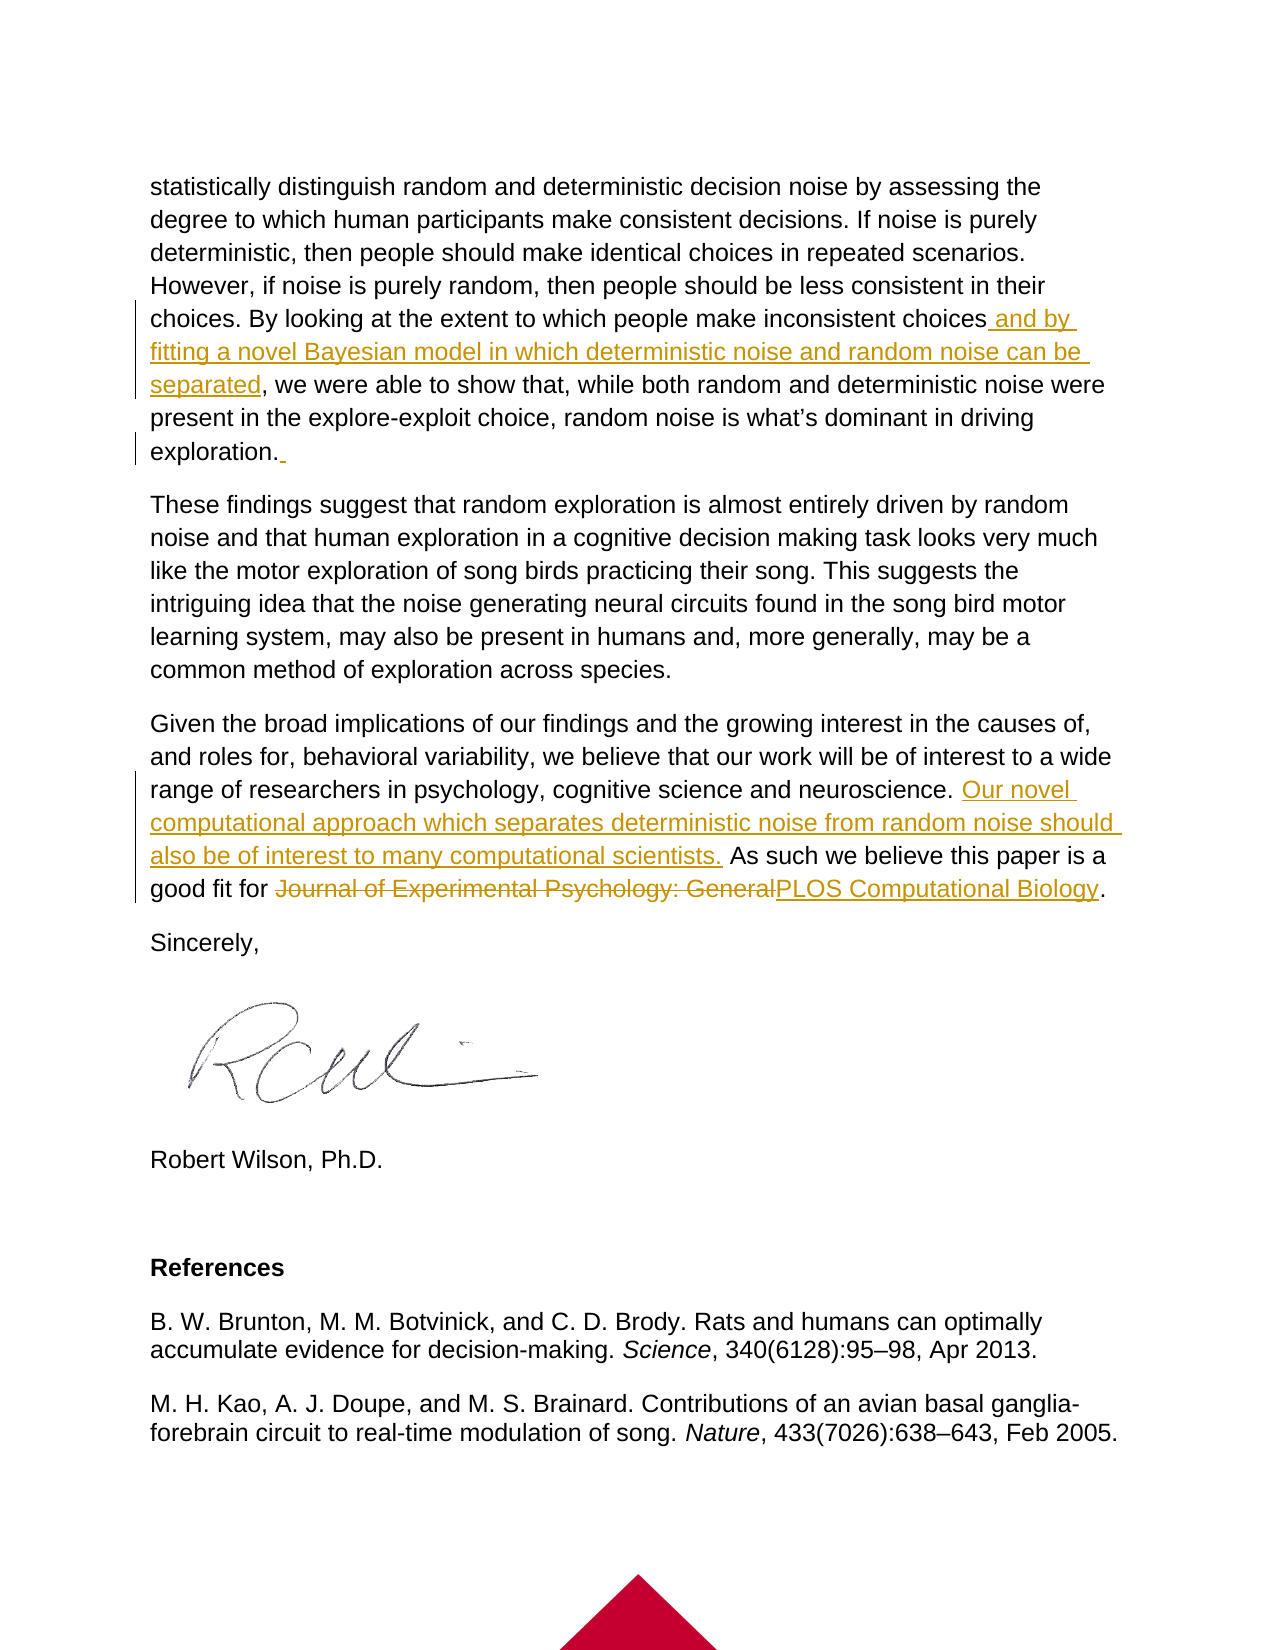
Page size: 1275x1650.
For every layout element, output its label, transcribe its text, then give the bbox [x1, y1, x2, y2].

text Robert Wilson, Ph.D. [150, 1145, 1125, 1174]
picture [0, 0, 1275, 1650]
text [150, 172, 1125, 465]
text M. H. Kao, A. J. Doupe, and M. S. Brainard. Contributions of an avian basal ganglia-forebrain circuit to real-time modulation of song. Nature, 433(7026):638–643, Feb 2005. [150, 1389, 1125, 1447]
text References [150, 1253, 1125, 1282]
text Sincerely, [150, 928, 1125, 957]
text These findings suggest that random exploration is almost entirely driven by random noise and that human exploration in a cognitive decision making task looks very much like the motor exploration of song birds practicing their song. This suggests the intriguing idea that the noise generating neural circuits found in the song bird motor learning system, may also be present in humans and, more generally, may be a common method of exploration across species. [150, 490, 1125, 684]
text B. W. Brunton, M. M. Botvinick, and C. D. Brody. Rats and humans can optimally accumulate evidence for decision-making. Science, 340(6128):95–98, Apr 2013. [150, 1307, 1125, 1364]
text Given the broad implications of our findings and the growing interest in the causes of, and roles for, behavioral variability, we believe that our work will be of interest to a wide range of researchers in psychology, cognitive science and neuroscience. As such we believe this paper is a good fit for . [150, 709, 1125, 903]
